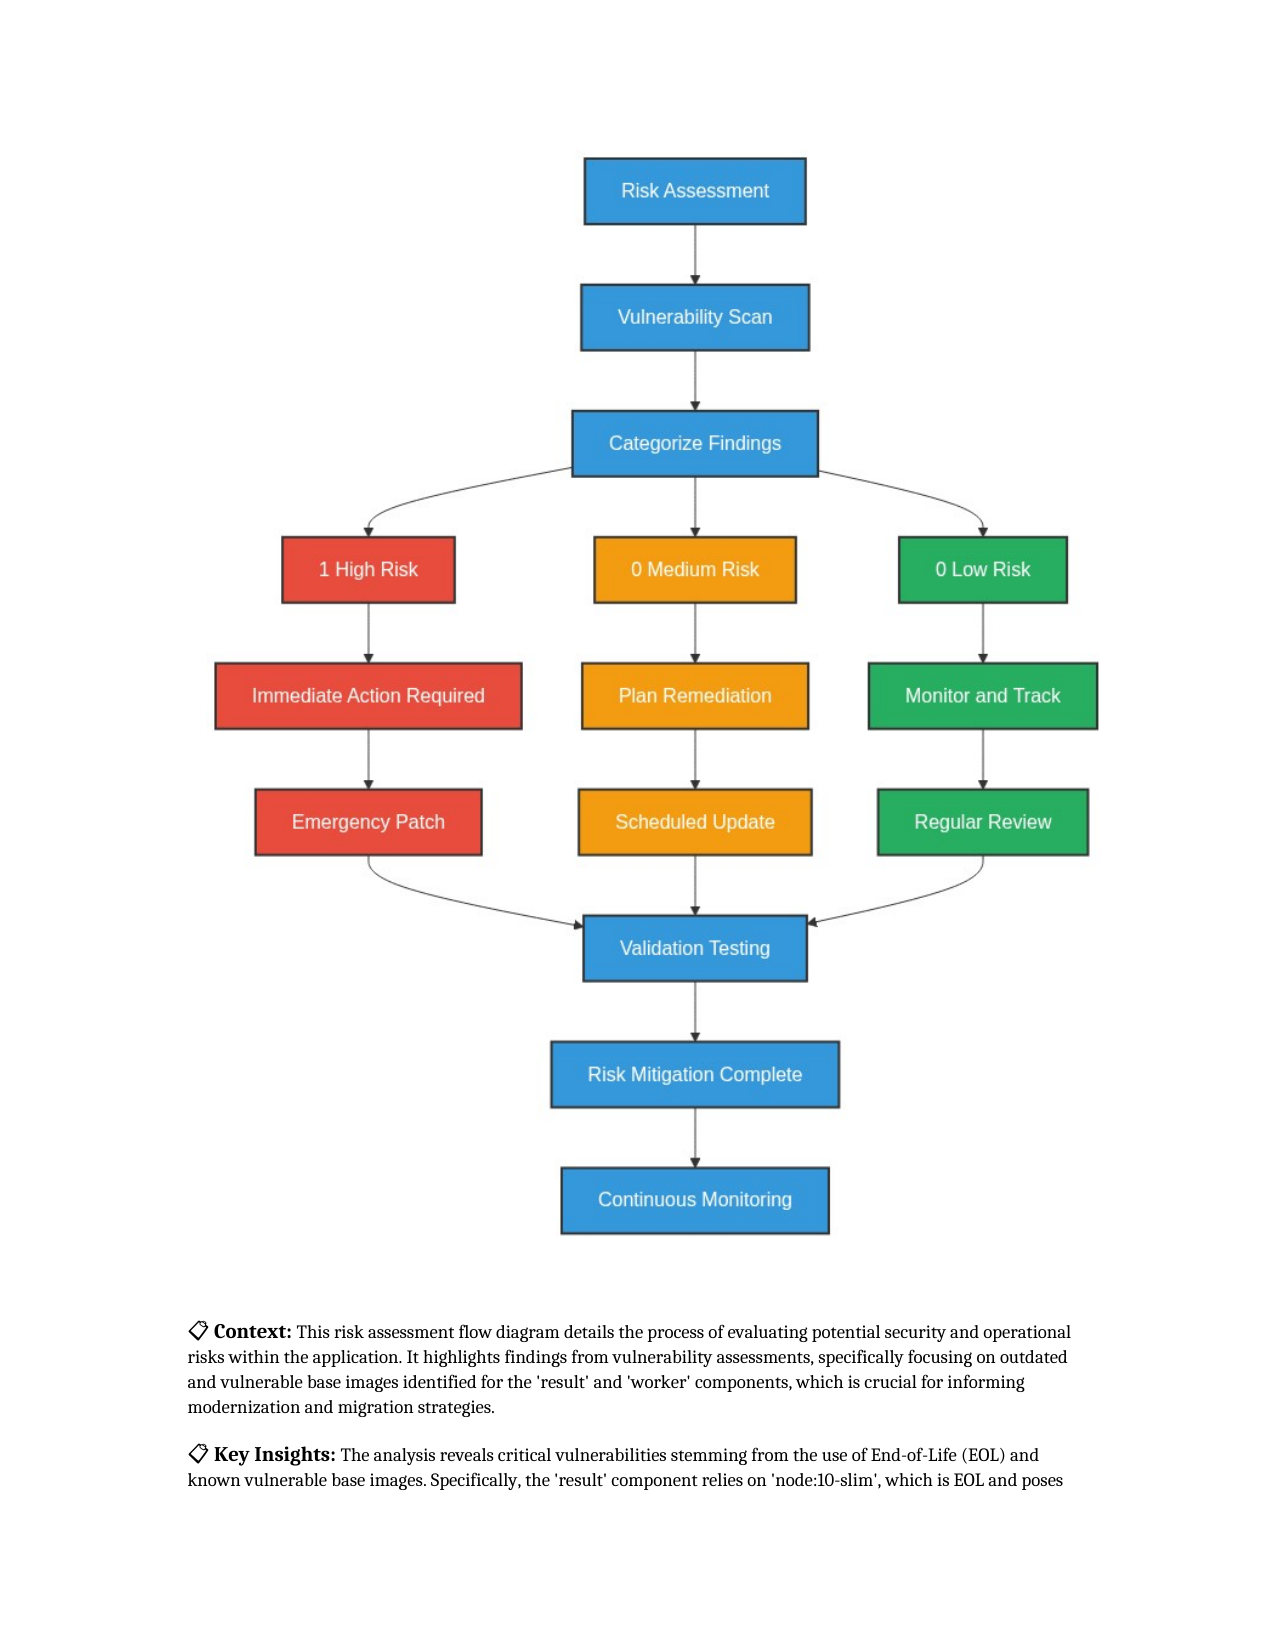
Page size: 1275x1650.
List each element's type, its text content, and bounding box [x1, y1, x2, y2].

picture [206, 150, 1107, 1244]
text 📋 Context: This risk assessment flow diagram details the process of evaluating potential security and operational risks within the application. It highlights findings from vulnerability assessments, specifically focusing on outdated and vulnerable base images identified for the 'result' and 'worker' components, which is crucial for informing modernization and migration strategies. [187, 1320, 1087, 1418]
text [187, 1442, 1087, 1491]
